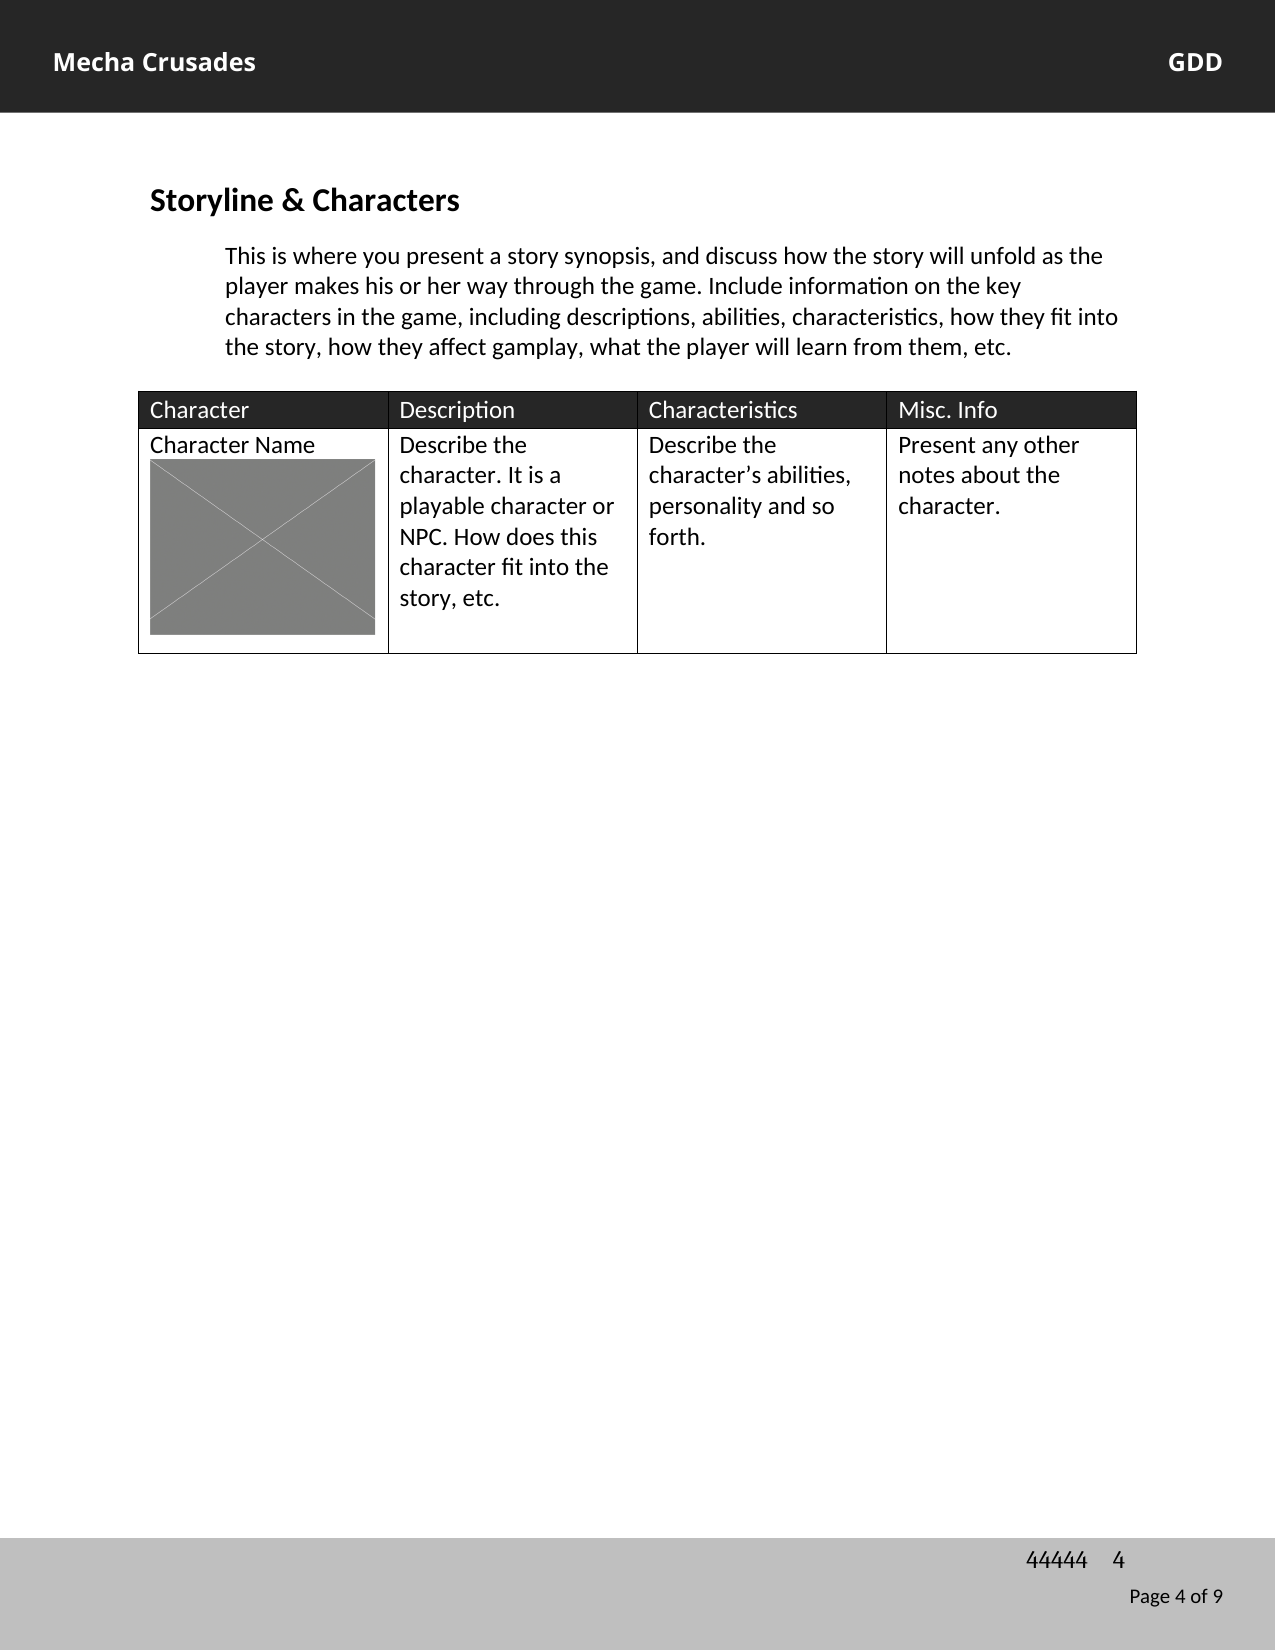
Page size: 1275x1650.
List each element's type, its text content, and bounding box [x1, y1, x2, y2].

picture [150, 459, 375, 635]
table_cell Describe the character. It is a playable character or NPC. How does this character fit into the story, etc. [389, 429, 637, 653]
text This is where you present a story synopsis, and discuss how the story will unfold as the player makes his or her way through the game. Include information on the key characters in the game, including descriptions, abilities, characteristics, how they fit into the story, how they affect gamplay, what the player will learn from them, etc. [225, 240, 1125, 362]
table_cell Describe the character’s abilities, personality and so forth. [638, 429, 886, 653]
table_header Misc. Info [887, 392, 1136, 428]
table_header Character [139, 392, 388, 428]
table_cell Character Name [139, 429, 388, 653]
subtitle Storyline & Characters [150, 179, 1125, 219]
table_header Characteristics [638, 392, 886, 428]
table_cell Present any other notes about the character. [887, 429, 1136, 653]
table_header Description [389, 392, 637, 428]
